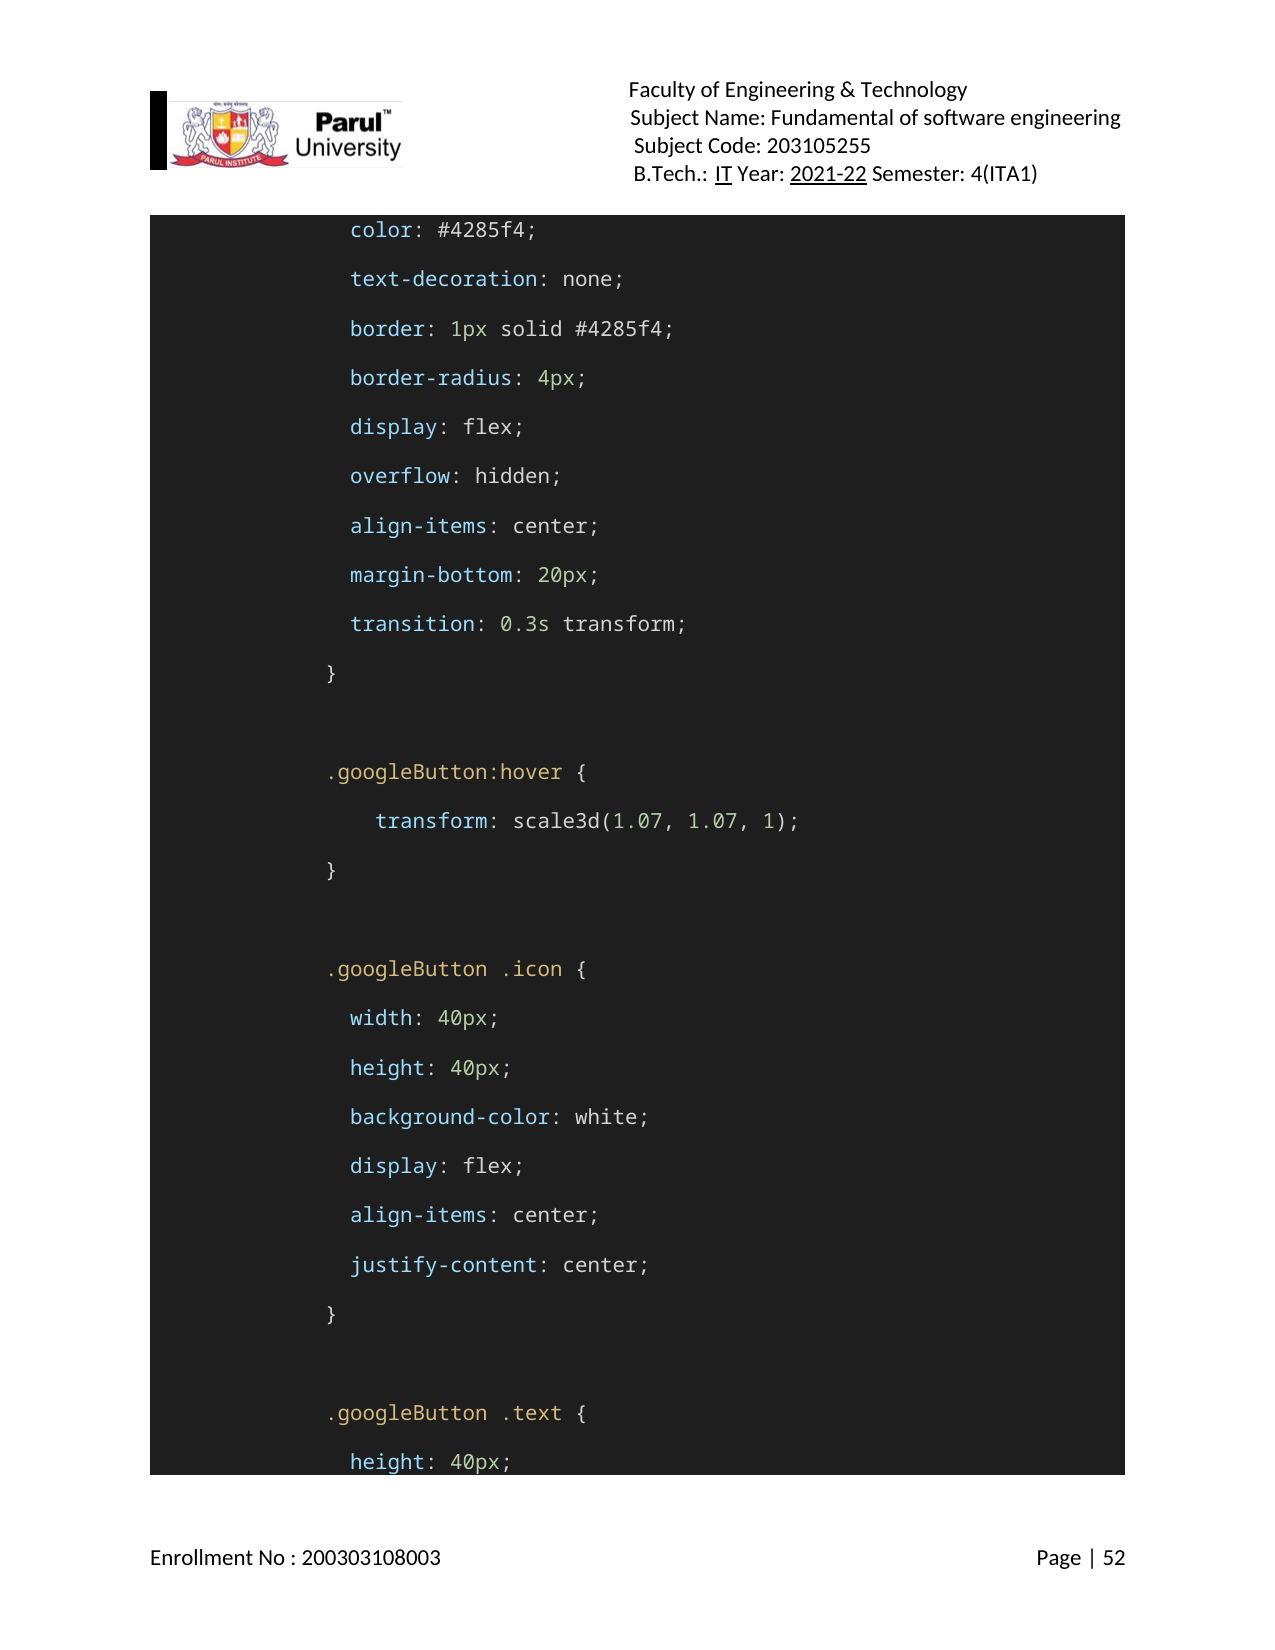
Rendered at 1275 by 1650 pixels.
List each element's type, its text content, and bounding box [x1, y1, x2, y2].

text border: 1px solid #4285f4; [150, 314, 1125, 342]
text color: #4285f4; [150, 215, 1125, 243]
text .googleButton:hover { [150, 757, 1125, 786]
text transform: scale3d(1.07, 1.07, 1); [150, 806, 1125, 835]
text display: flex; [150, 412, 1125, 441]
text align-items: center; [150, 511, 1125, 539]
text border-radius: 4px; [150, 363, 1125, 391]
picture [150, 91, 402, 170]
text justify-content: center; [150, 1250, 1125, 1278]
text width: 40px; [150, 1003, 1125, 1032]
text text-decoration: none; [150, 264, 1125, 293]
text overflow: hidden; [150, 461, 1125, 490]
text .googleButton .text { [150, 1398, 1125, 1426]
text } [150, 856, 1125, 884]
text background-color: white; [150, 1102, 1125, 1130]
text height: 40px; [150, 1447, 1125, 1475]
text height: 40px; [150, 1053, 1125, 1081]
text margin-bottom: 20px; [150, 560, 1125, 588]
text } [150, 1299, 1125, 1327]
text } [150, 658, 1125, 687]
text display: flex; [150, 1151, 1125, 1180]
text align-items: center; [150, 1201, 1125, 1229]
text transition: 0.3s transform; [150, 609, 1125, 638]
text .googleButton .icon { [150, 954, 1125, 983]
